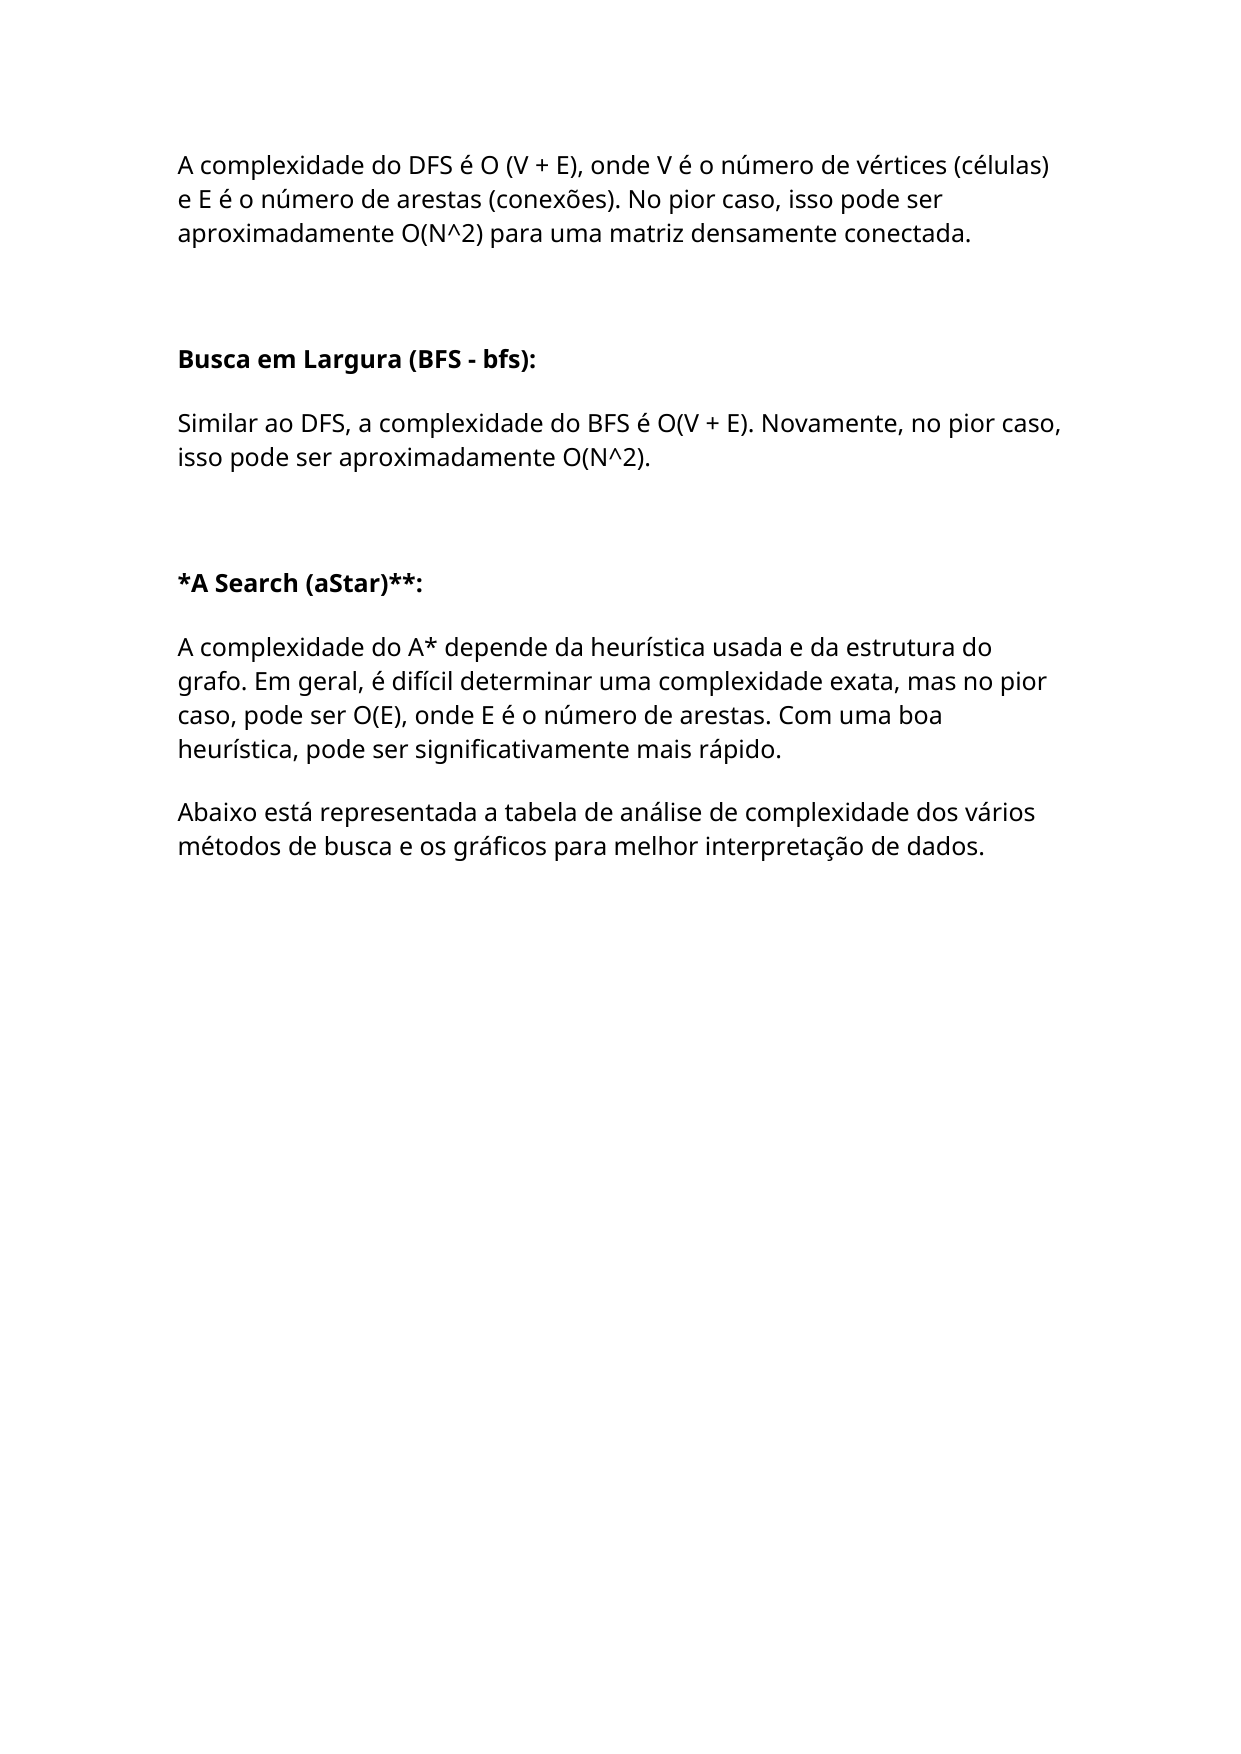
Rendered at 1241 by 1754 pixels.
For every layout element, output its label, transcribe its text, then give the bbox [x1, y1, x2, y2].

text Busca em Largura (BFS - bfs): [177, 342, 1063, 376]
text *A Search (aStar)**: [177, 566, 1063, 600]
text Abaixo está representada a tabela de análise de complexidade dos vários métodos de busca e os gráficos para melhor interpretação de dados. [177, 794, 1063, 863]
text Similar ao DFS, a complexidade do BFS é O(V + E). Novamente, no pior caso, isso pode ser aproximadamente O(N^2). [177, 405, 1063, 473]
text A complexidade do A* depende da heurística usada e da estrutura do grafo. Em geral, é difícil determinar uma complexidade exata, mas no pior caso, pode ser O(E), onde E é o número de arestas. Com uma boa heurística, pode ser significativamente mais rápido. [177, 629, 1063, 765]
text A complexidade do DFS é O (V + E), onde V é o número de vértices (células) e E é o número de arestas (conexões). No pior caso, isso pode ser aproximadamente O(N^2) para uma matriz densamente conectada. [177, 148, 1063, 250]
